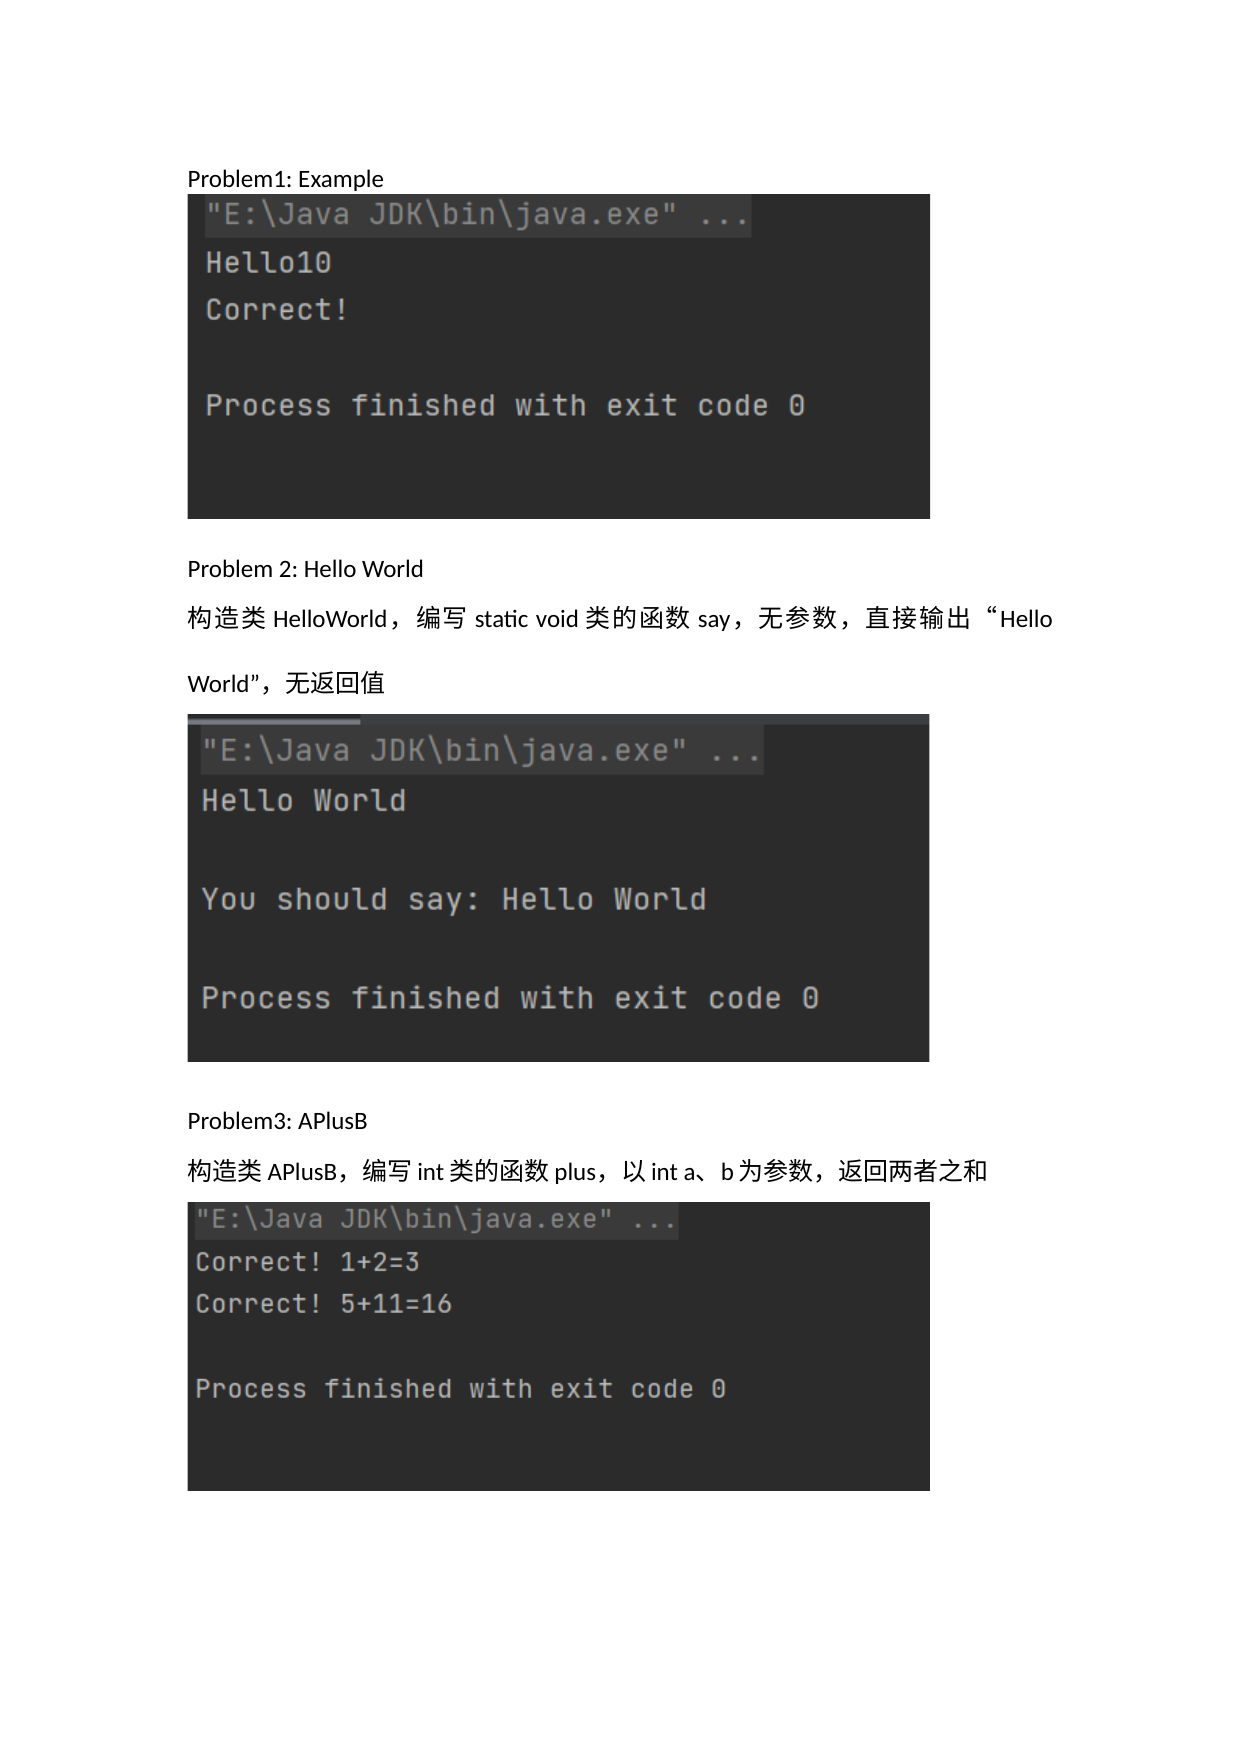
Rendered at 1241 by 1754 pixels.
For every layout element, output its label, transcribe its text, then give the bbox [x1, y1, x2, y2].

picture [187, 714, 930, 1062]
text Problem3: APlusB [187, 1104, 1053, 1137]
picture [187, 194, 930, 519]
text Problem1: Example [187, 162, 1053, 194]
text 构造类APlusB，编写int类的函数plus，以int a、b为参数，返回两者之和 [187, 1137, 1053, 1202]
picture [187, 1202, 930, 1491]
text Problem 2: Hello World [187, 552, 1053, 584]
text 构造类HelloWorld，编写static void类的函数say，无参数，直接输出“Hello World”，无返回值 [187, 584, 1053, 714]
